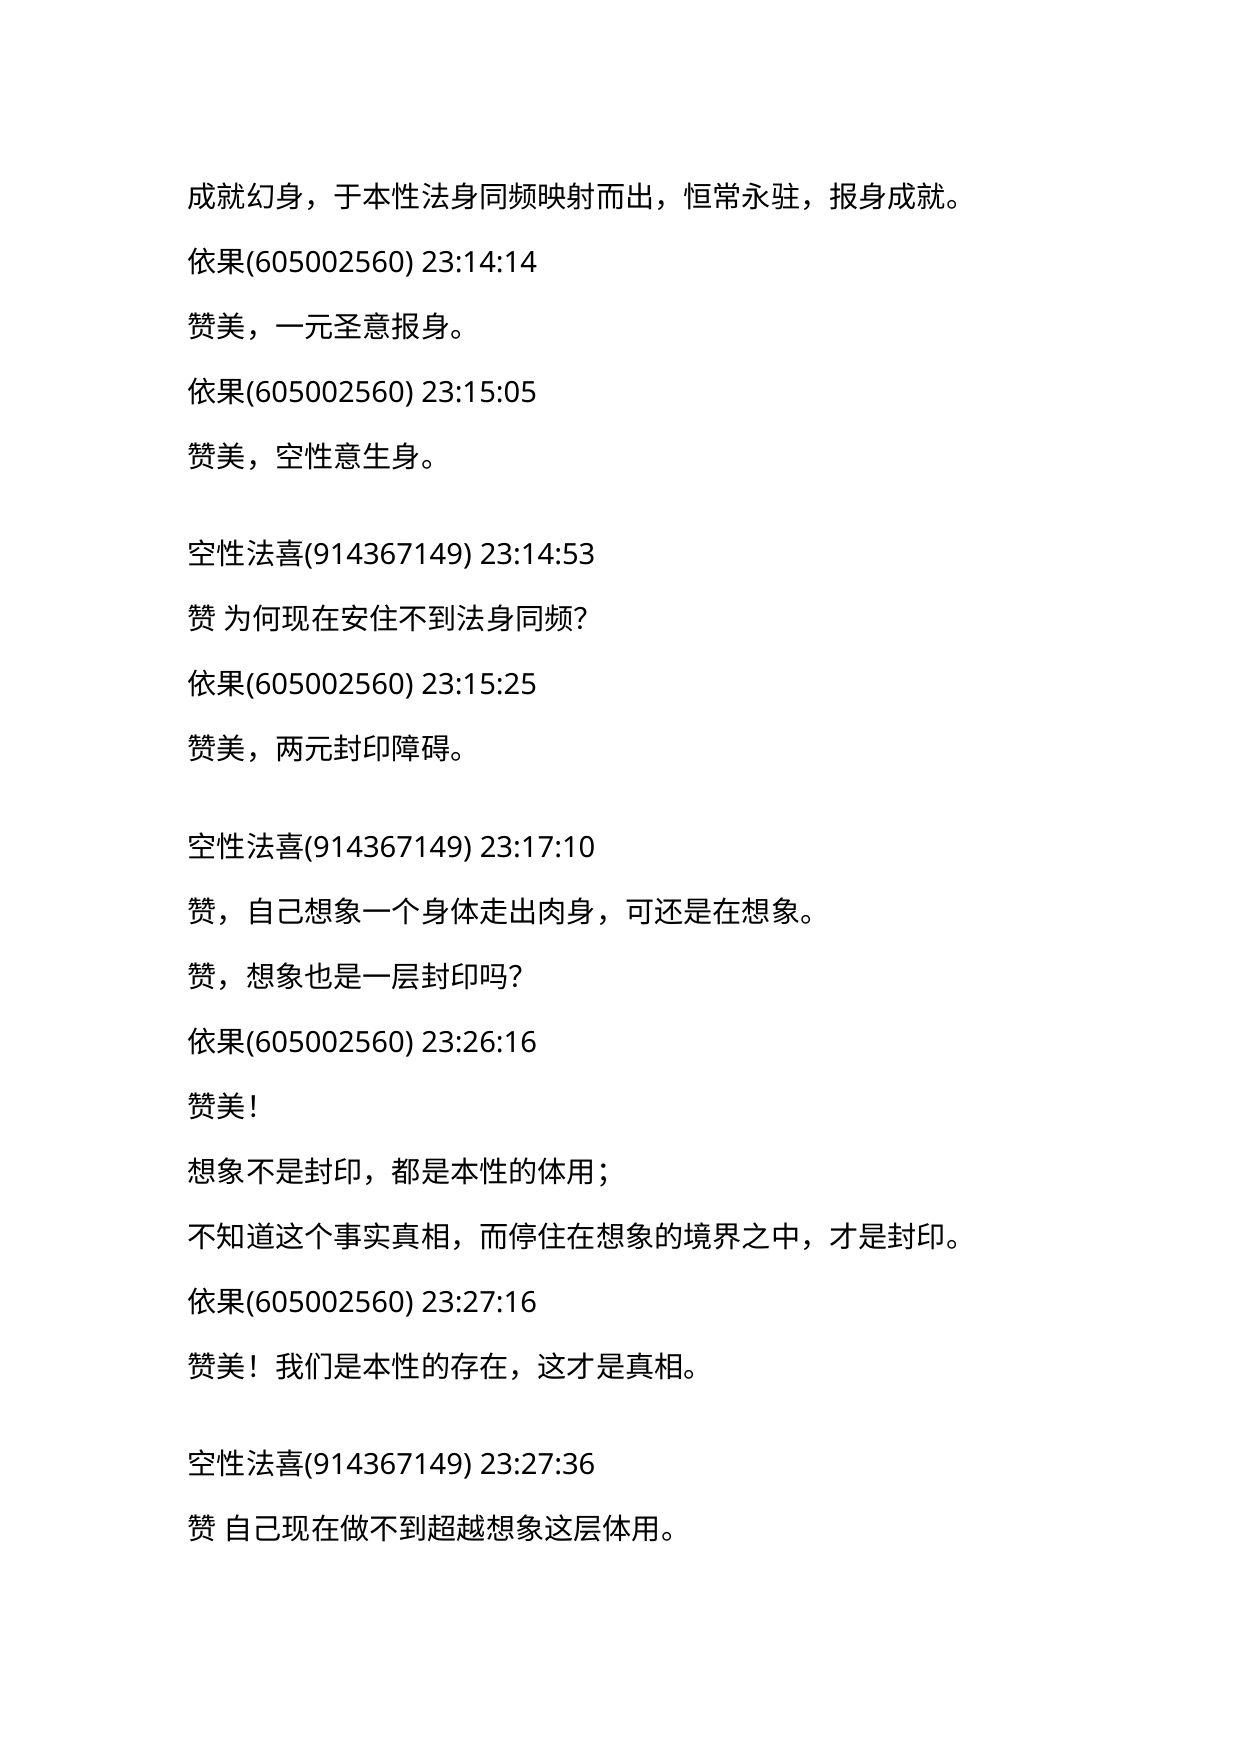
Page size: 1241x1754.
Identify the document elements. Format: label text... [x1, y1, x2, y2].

text 赞，想象也是一层封印吗？ 依果(605002560) 23:26:16 赞美！ 想象不是封印，都是本性的体用； 不知道这个事实真相，而停住在想象的境界之中，才是封印。 依果(605002560) 23:27:16 赞美！我们是本性的存在，这才是真相。 [187, 942, 1053, 1429]
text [187, 1429, 1053, 1559]
text 空性法喜(914367149) 23:17:10 赞，自己想象一个身体走出肉身，可还是在想象。 [187, 812, 1053, 942]
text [187, 162, 1053, 519]
text 空性法喜(914367149) 23:14:53 赞 为何现在安住不到法身同频？ 依果(605002560) 23:15:25 赞美，两元封印障碍。 [187, 519, 1053, 779]
